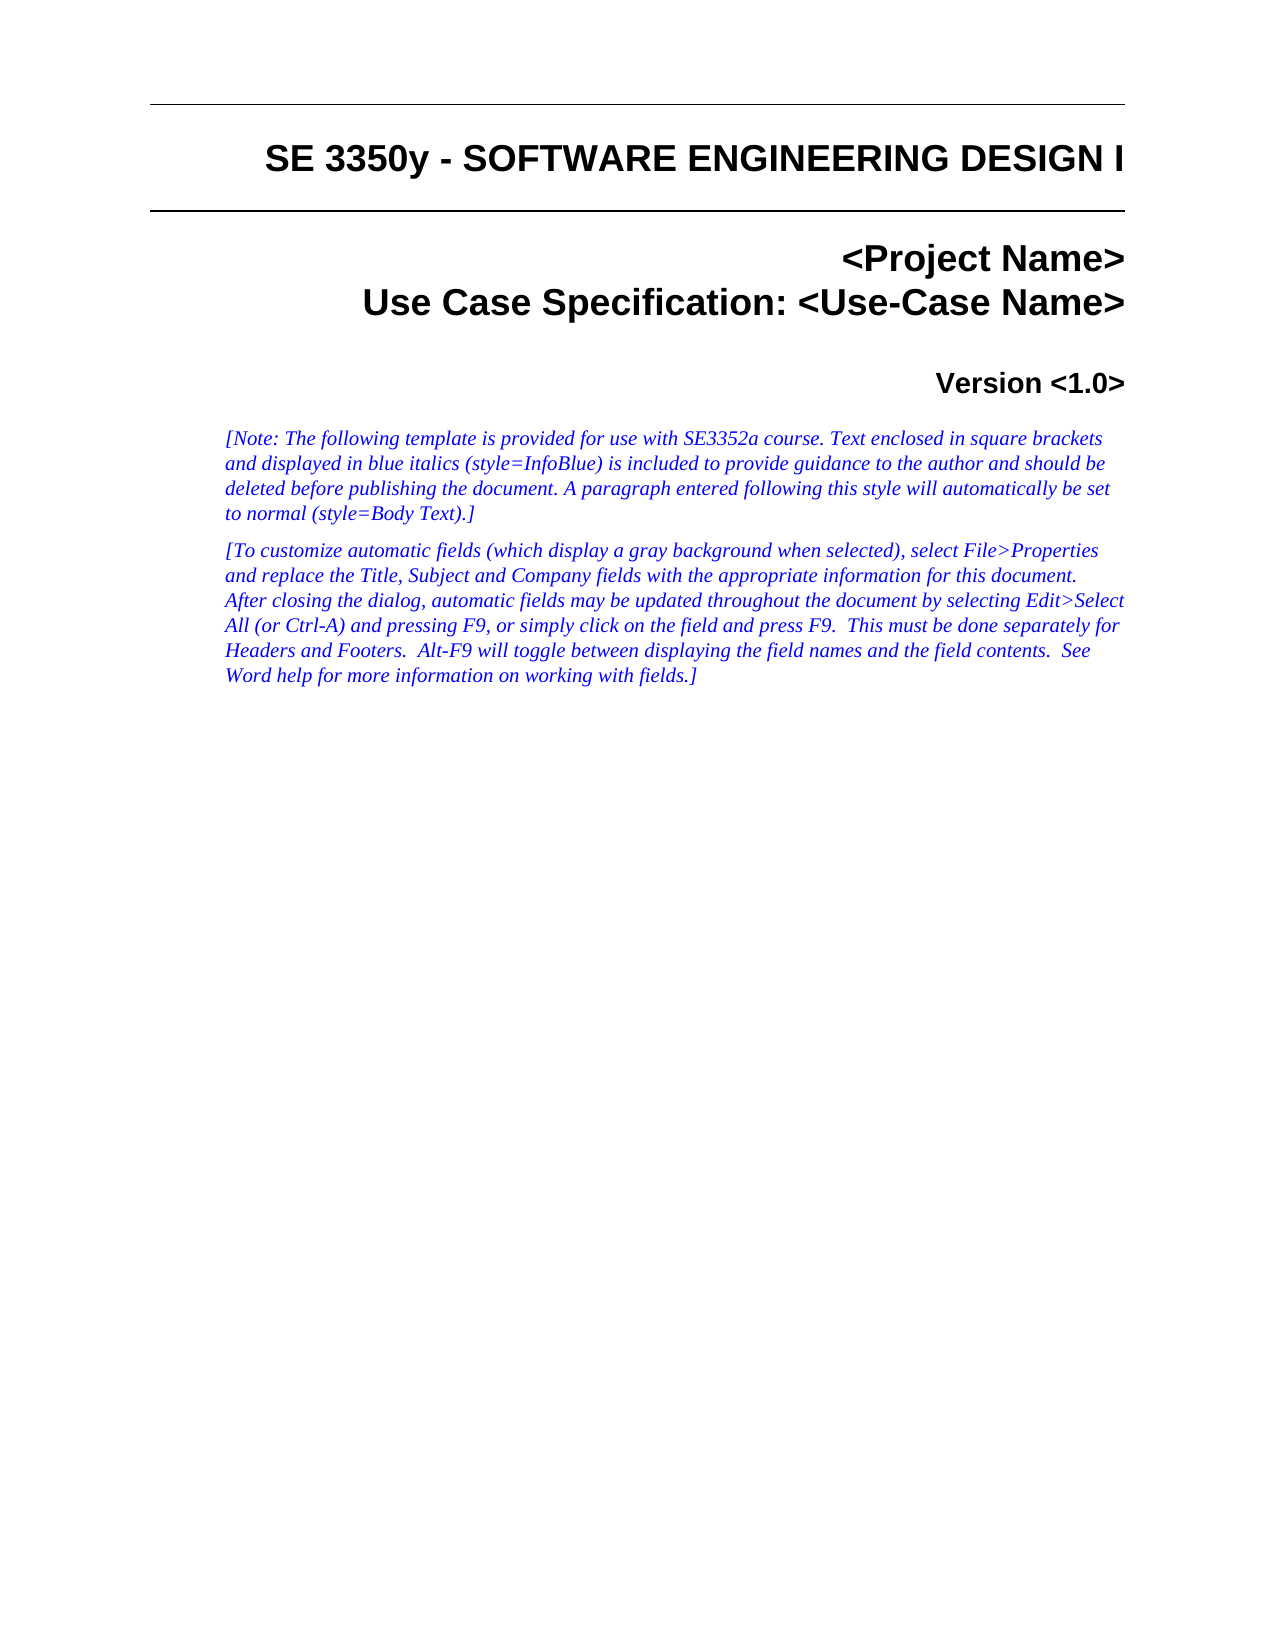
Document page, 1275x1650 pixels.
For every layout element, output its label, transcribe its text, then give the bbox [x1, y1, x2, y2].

text [Note: The following template is provided for use with SE3352a course. Text enclosed in square brackets and displayed in blue italics (style=InfoBlue) is included to provide guidance to the author and should be deleted before publishing the document. A paragraph entered following this style will automatically be set to normal (style=Body Text).] [225, 424, 1125, 524]
text [To customize automatic fields (which display a gray background when selected), select File>Properties and replace the Title, Subject and Company fields with the appropriate information for this document. After closing the dialog, automatic fields may be updated throughout the document by selecting Edit>Select All (or Ctrl-A) and pressing F9, or simply click on the field and press F9. This must be done separately for Headers and Footers. Alt-F9 will toggle between displaying the field names and the field contents. See Word help for more information on working with fields.] [225, 537, 1125, 687]
title Version <1.0> [150, 366, 1125, 399]
